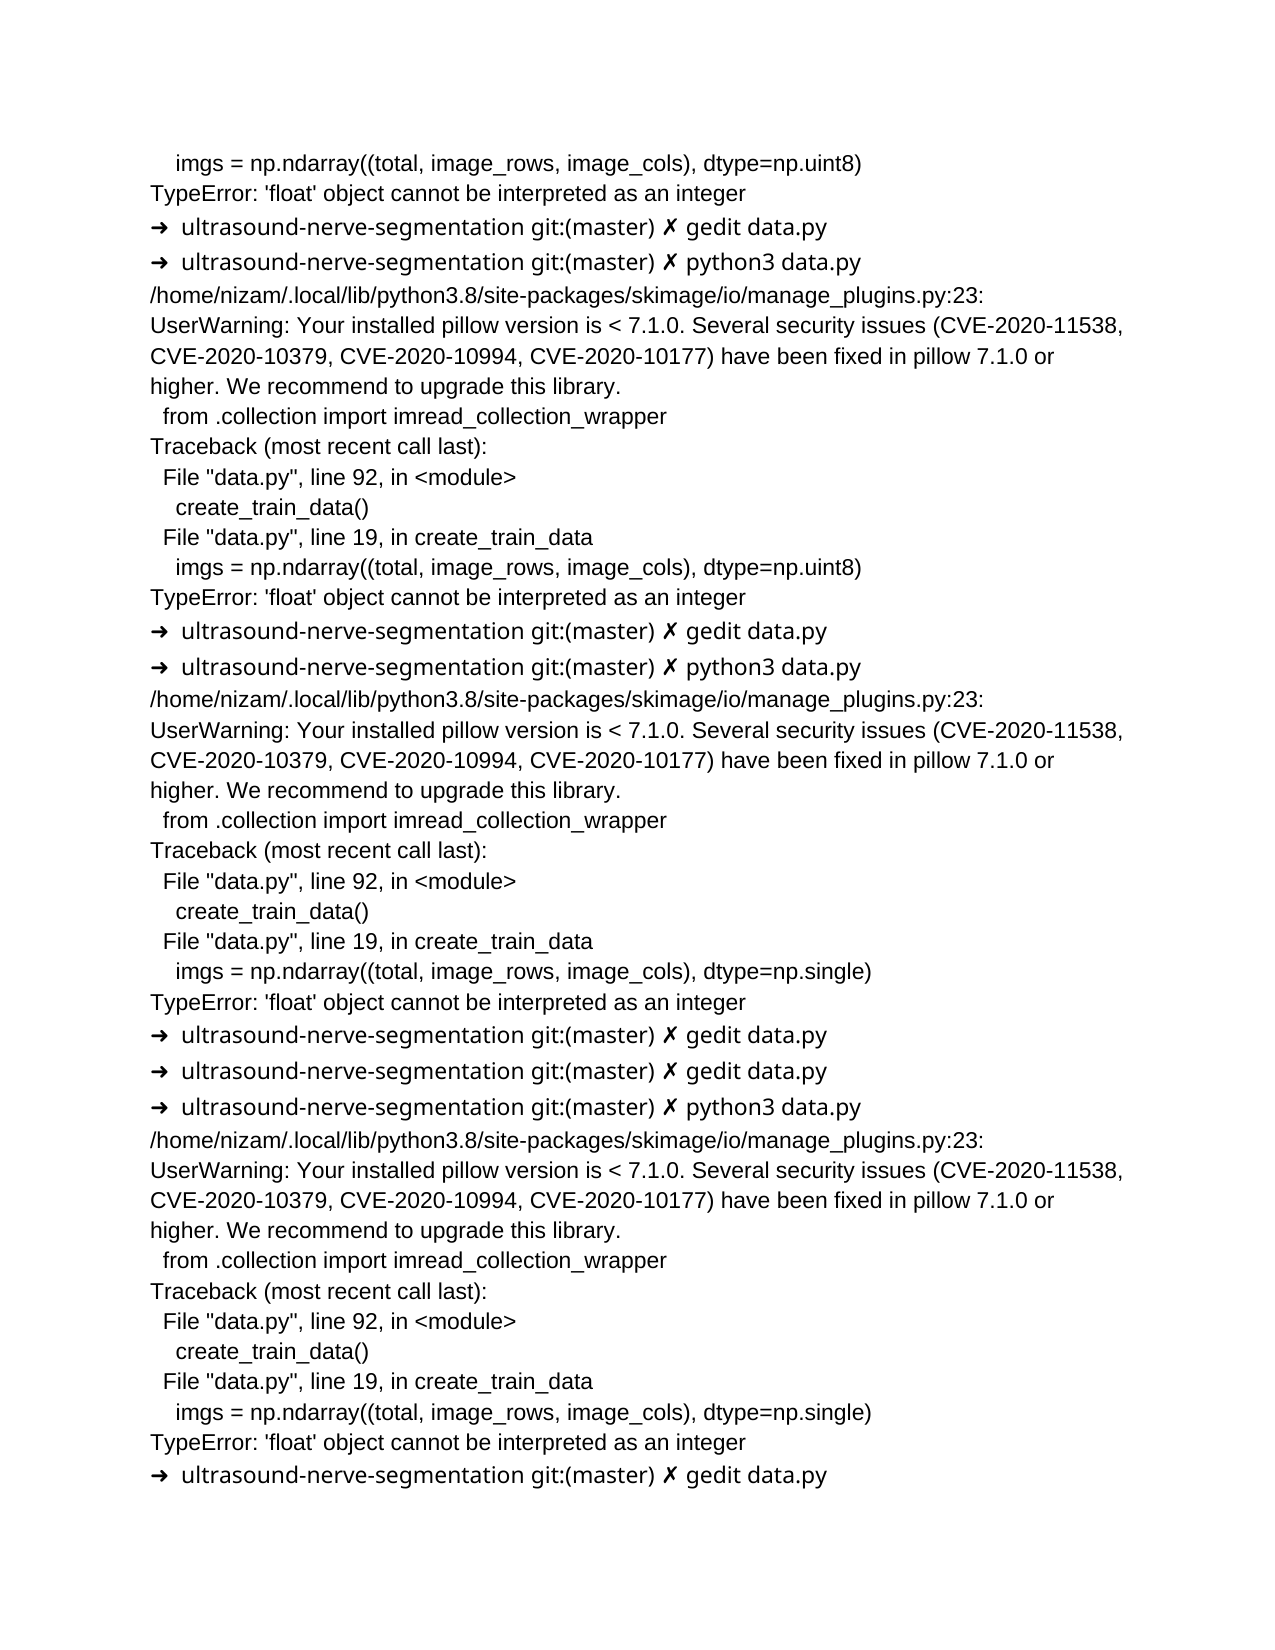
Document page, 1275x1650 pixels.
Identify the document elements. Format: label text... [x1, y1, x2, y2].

text imgs = np.ndarray((total, image_rows, image_cols), dtype=np.uint8) [150, 150, 1125, 176]
text Traceback (most recent call last): [150, 1278, 1125, 1304]
text create_train_data() [150, 494, 1125, 520]
text File "data.py", line 92, in <module> [150, 1308, 1125, 1334]
text Traceback (most recent call last): [150, 433, 1125, 460]
text File "data.py", line 19, in create_train_data [150, 1368, 1125, 1394]
text create_train_data() [150, 1338, 1125, 1364]
text ➜ ultrasound-nerve-segmentation git:(master) ✗ gedit data.py [150, 1459, 1125, 1490]
text File "data.py", line 19, in create_train_data [150, 524, 1125, 550]
text File "data.py", line 19, in create_train_data [150, 928, 1125, 954]
text ➜ ultrasound-nerve-segmentation git:(master) ✗ gedit data.py [150, 614, 1125, 646]
text from .collection import imread_collection_wrapper [150, 1247, 1125, 1274]
text TypeError: 'float' object cannot be interpreted as an integer [150, 988, 1125, 1015]
text TypeError: 'float' object cannot be interpreted as an integer [150, 584, 1125, 611]
text File "data.py", line 92, in <module> [150, 868, 1125, 894]
text TypeError: 'float' object cannot be interpreted as an integer [150, 180, 1125, 207]
text ➜ ultrasound-nerve-segmentation git:(master) ✗ python3 data.py [150, 651, 1125, 682]
text imgs = np.ndarray((total, image_rows, image_cols), dtype=np.single) [150, 958, 1125, 985]
text from .collection import imread_collection_wrapper [150, 403, 1125, 429]
text imgs = np.ndarray((total, image_rows, image_cols), dtype=np.single) [150, 1398, 1125, 1425]
text ➜ ultrasound-nerve-segmentation git:(master) ✗ python3 data.py [150, 246, 1125, 278]
text TypeError: 'float' object cannot be interpreted as an integer [150, 1429, 1125, 1455]
text ➜ ultrasound-nerve-segmentation git:(master) ✗ gedit data.py [150, 1055, 1125, 1086]
text File "data.py", line 92, in <module> [150, 463, 1125, 490]
text ➜ ultrasound-nerve-segmentation git:(master) ✗ gedit data.py [150, 1019, 1125, 1050]
text ➜ ultrasound-nerve-segmentation git:(master) ✗ gedit data.py [150, 210, 1125, 242]
text ➜ ultrasound-nerve-segmentation git:(master) ✗ python3 data.py [150, 1091, 1125, 1122]
text create_train_data() [150, 898, 1125, 924]
text from .collection import imread_collection_wrapper [150, 807, 1125, 834]
text Traceback (most recent call last): [150, 837, 1125, 864]
text imgs = np.ndarray((total, image_rows, image_cols), dtype=np.uint8) [150, 554, 1125, 581]
